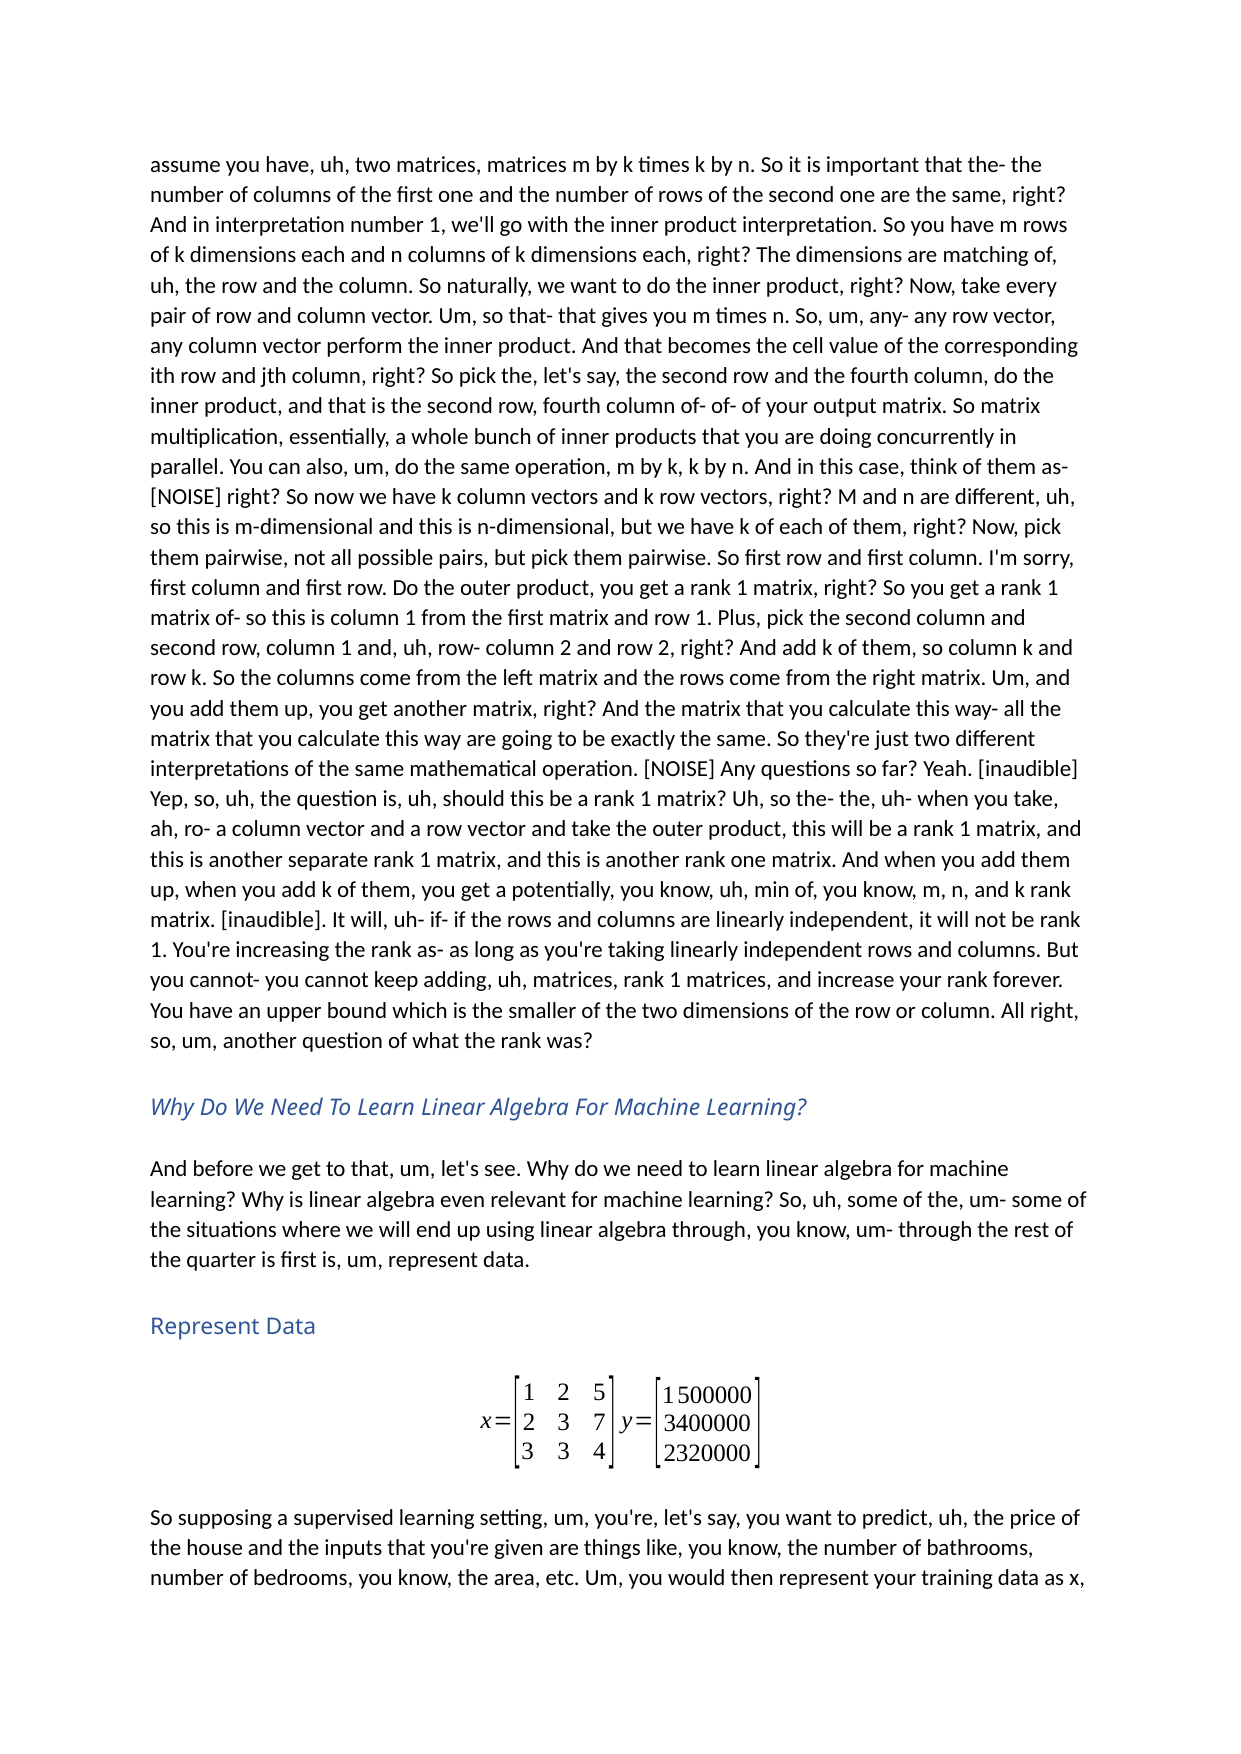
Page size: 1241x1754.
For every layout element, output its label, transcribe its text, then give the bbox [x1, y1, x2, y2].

text And before we get to that, um, let's see. Why do we need to learn linear algebra for machine learning? Why is linear algebra even relevant for machine learning? So, uh, some of the, um- some of the situations where we will end up using linear algebra through, you know, um- through the rest of the quarter is first is, um, represent data. [150, 1154, 1090, 1273]
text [150, 1503, 1090, 1591]
subtitle Represent Data [150, 1310, 1090, 1341]
subtitle Why Do We Need To Learn Linear Algebra For Machine Learning? [150, 1091, 1090, 1122]
